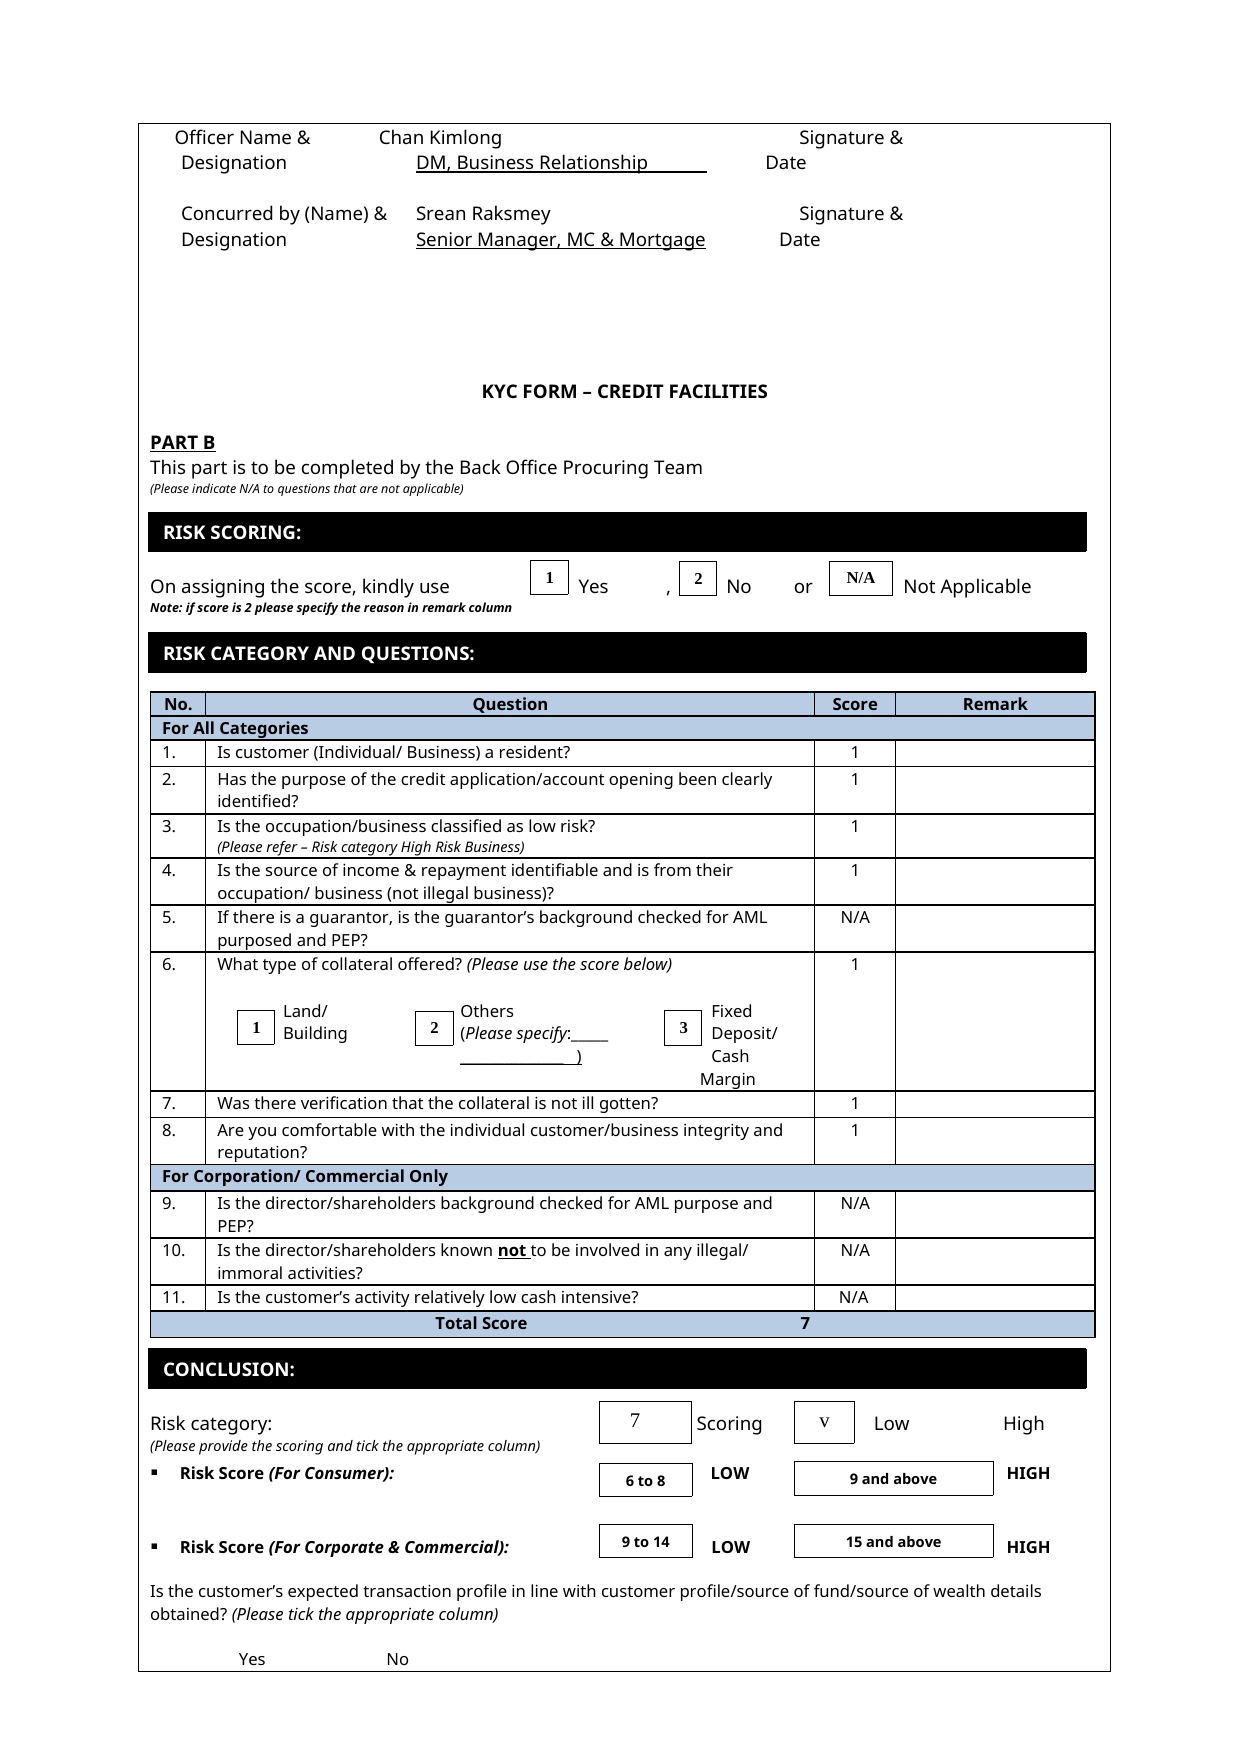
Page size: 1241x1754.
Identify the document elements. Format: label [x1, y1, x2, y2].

table_header [139, 124, 1110, 1671]
